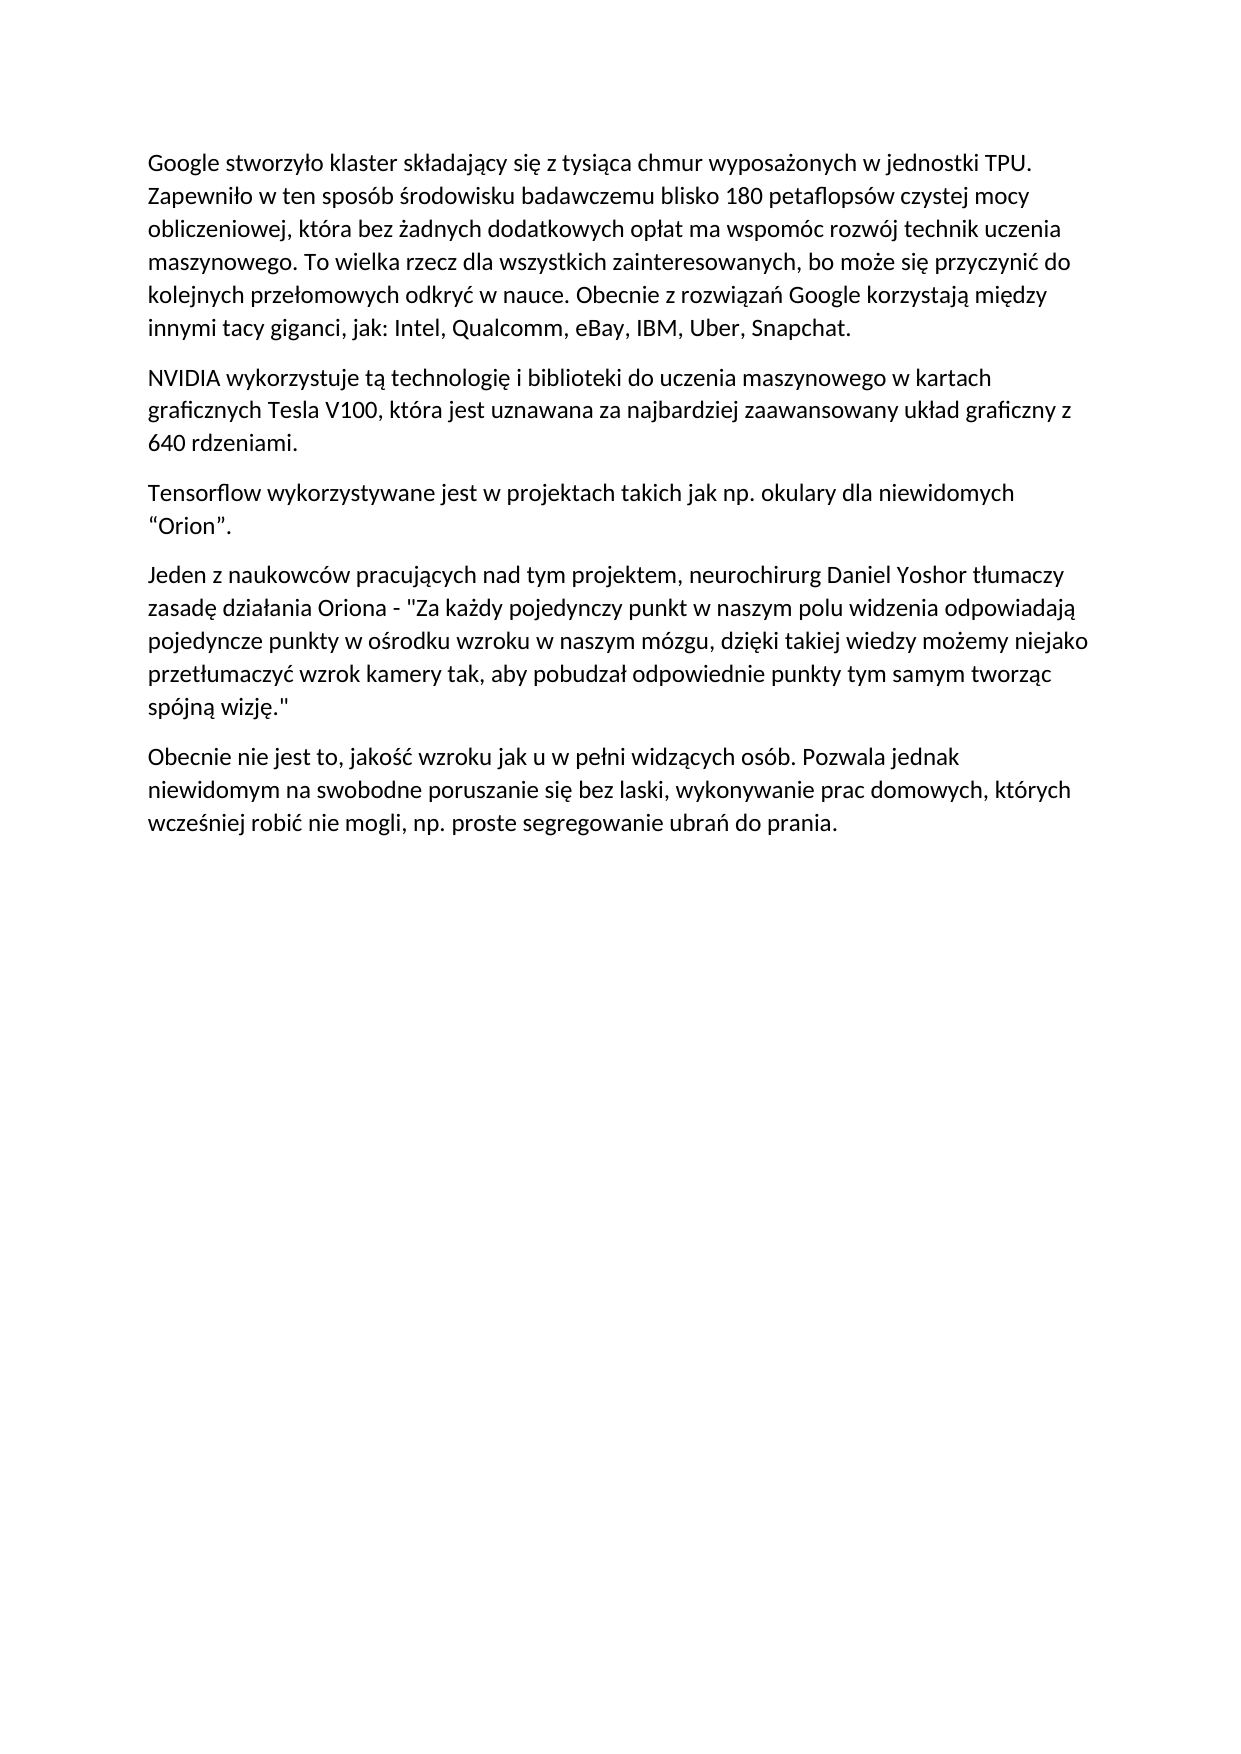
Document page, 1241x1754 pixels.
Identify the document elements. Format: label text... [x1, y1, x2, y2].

text NVIDIA wykorzystuje tą technologię i biblioteki do uczenia maszynowego w kartach graficznych Tesla V100, która jest uznawana za najbardziej zaawansowany układ graficzny z 640 rdzeniami. [148, 362, 1093, 458]
text Tensorflow wykorzystywane jest w projektach takich jak np. okulary dla niewidomych “Orion”. [148, 477, 1093, 541]
text Jeden z naukowców pracujących nad tym projektem, neurochirurg Daniel Yoshor tłumaczy zasadę działania Oriona - "Za każdy pojedynczy punkt w naszym polu widzenia odpowiadają pojedyncze punkty w ośrodku wzroku w naszym mózgu, dzięki takiej wiedzy możemy niejako przetłumaczyć wzrok kamery tak, aby pobudzał odpowiednie punkty tym samym tworząc spójną wizję." [148, 560, 1093, 722]
text Obecnie nie jest to, jakość wzroku jak u w pełni widzących osób. Pozwala jednak niewidomym na swobodne poruszanie się bez laski, wykonywanie prac domowych, których wcześniej robić nie mogli, np. proste segregowanie ubrań do prania. [148, 741, 1093, 837]
text Google stworzyło klaster składający się z tysiąca chmur wyposażonych w jednostki TPU. Zapewniło w ten sposób środowisku badawczemu blisko 180 petaflopsów czystej mocy obliczeniowej, która bez żadnych dodatkowych opłat ma wspomóc rozwój technik uczenia maszynowego. To wielka rzecz dla wszystkich zainteresowanych, bo może się przyczynić do kolejnych przełomowych odkryć w nauce. Obecnie z rozwiązań Google korzystają między innymi tacy giganci, jak: Intel, Qualcomm, eBay, IBM, Uber, Snapchat. [148, 148, 1093, 343]
